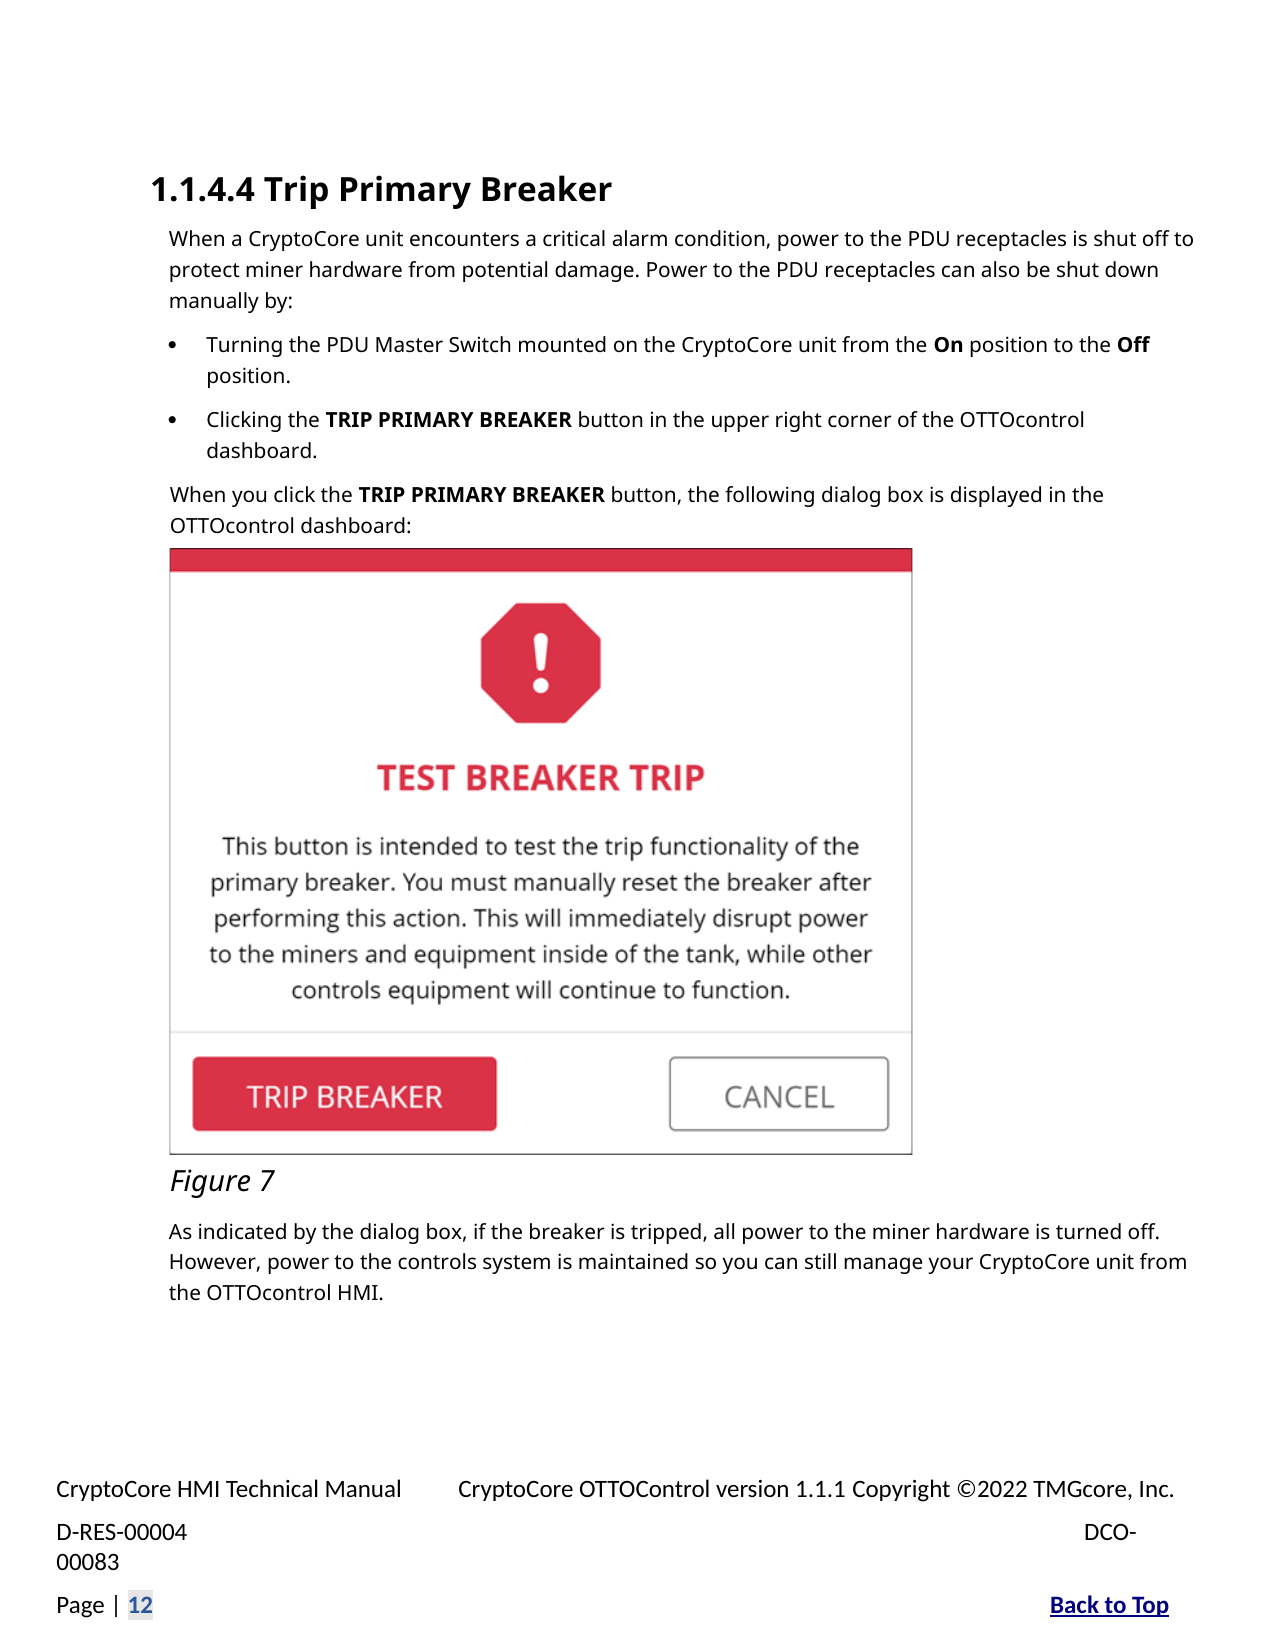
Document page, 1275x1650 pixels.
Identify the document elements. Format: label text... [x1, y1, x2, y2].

subtitle 1.1.4.4 Trip Primary Breaker [150, 166, 1200, 211]
list Clicking the TRIP PRIMARY BREAKER button in the upper right corner of the OTTOcontrol dashboard. [169, 405, 1200, 465]
text When you click the TRIP PRIMARY BREAKER button, the following dialog box is displayed in the OTTOcontrol dashboard: [169, 480, 1200, 540]
picture [169, 548, 913, 1155]
text Figure 7 [169, 1161, 1200, 1200]
text When a CryptoCore unit encounters a critical alarm condition, power to the PDU receptacles is shut off to protect miner hardware from potential damage. Power to the PDU receptacles can also be shut down manually by: [169, 224, 1200, 315]
list Turning the PDU Master Switch mounted on the CryptoCore unit from the On position to the Off position. [169, 330, 1200, 390]
text As indicated by the dialog box, if the breaker is tripped, all power to the miner hardware is turned off. However, power to the controls system is maintained so you can still manage your CryptoCore unit from the OTTOcontrol HMI. [169, 1217, 1200, 1306]
